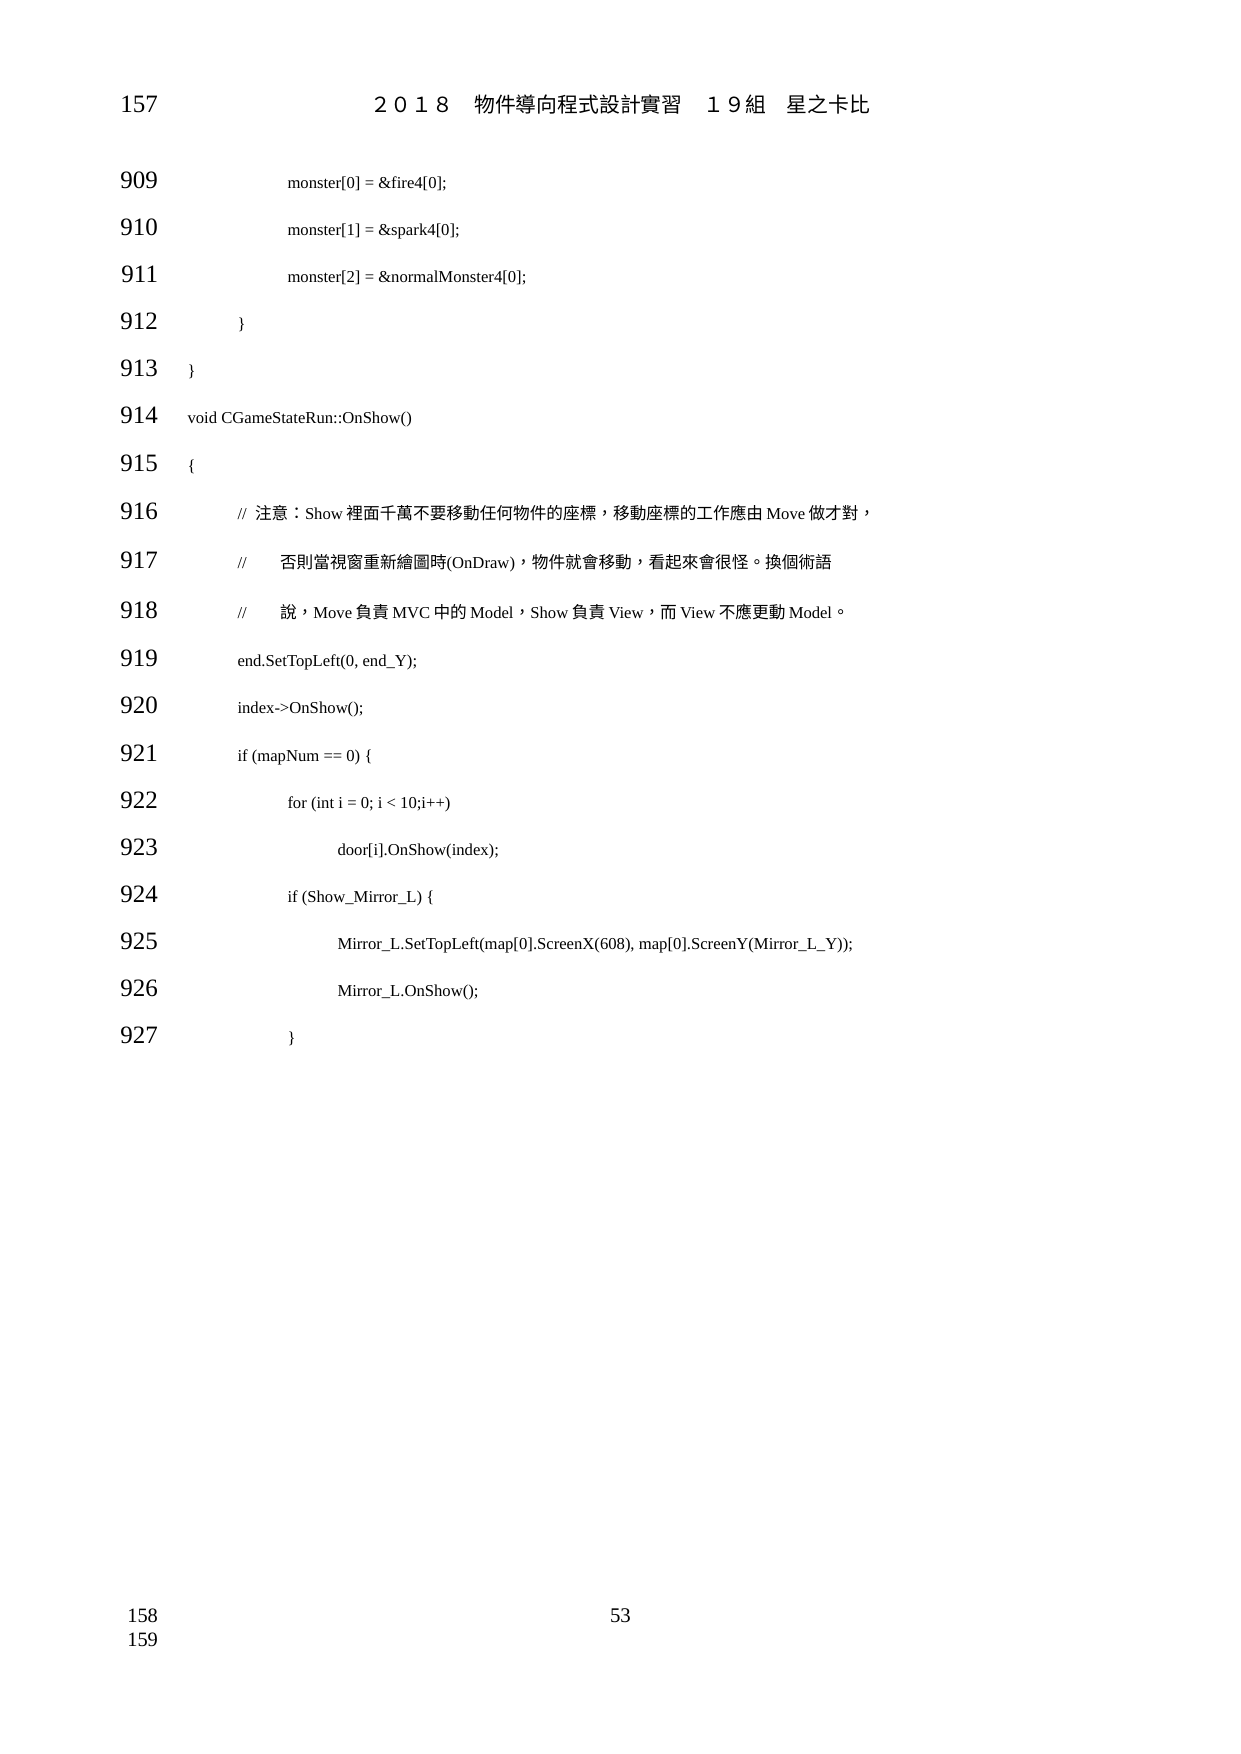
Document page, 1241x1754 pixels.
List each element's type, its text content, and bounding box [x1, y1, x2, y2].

text end.SetTopLeft(0, end_Y); [187, 642, 1053, 679]
text void CGameStateRun::OnShow() [187, 399, 1053, 437]
text // 否則當視窗重新繪圖時(OnDraw)，物件就會移動，看起來會很怪。換個術語 [187, 543, 1053, 580]
text monster[2] = &normalMonster4[0]; [187, 258, 1053, 295]
text Mirror_L.SetTopLeft(map[0].ScreenX(608), map[0].ScreenY(Mirror_L_Y)); [187, 924, 1053, 962]
text if (Show_Mirror_L) { [187, 877, 1053, 915]
text monster[0] = &fire4[0]; [187, 164, 1053, 201]
text } [187, 305, 1053, 342]
text for (int i = 0; i < 10;i++) [187, 783, 1053, 821]
text // 說，Move負責MVC中的Model，Show負責View，而View不應更動Model。 [187, 592, 1053, 630]
text monster[1] = &spark4[0]; [187, 211, 1053, 248]
text door[i].OnShow(index); [187, 830, 1053, 868]
text if (mapNum == 0) { [187, 736, 1053, 774]
text // 注意：Show裡面千萬不要移動任何物件的座標，移動座標的工作應由Move做才對， [187, 493, 1053, 531]
text } [187, 1019, 1053, 1056]
text Mirror_L.OnShow(); [187, 972, 1053, 1009]
text { [187, 446, 1053, 484]
text index->OnShow(); [187, 689, 1053, 727]
text } [187, 352, 1053, 389]
